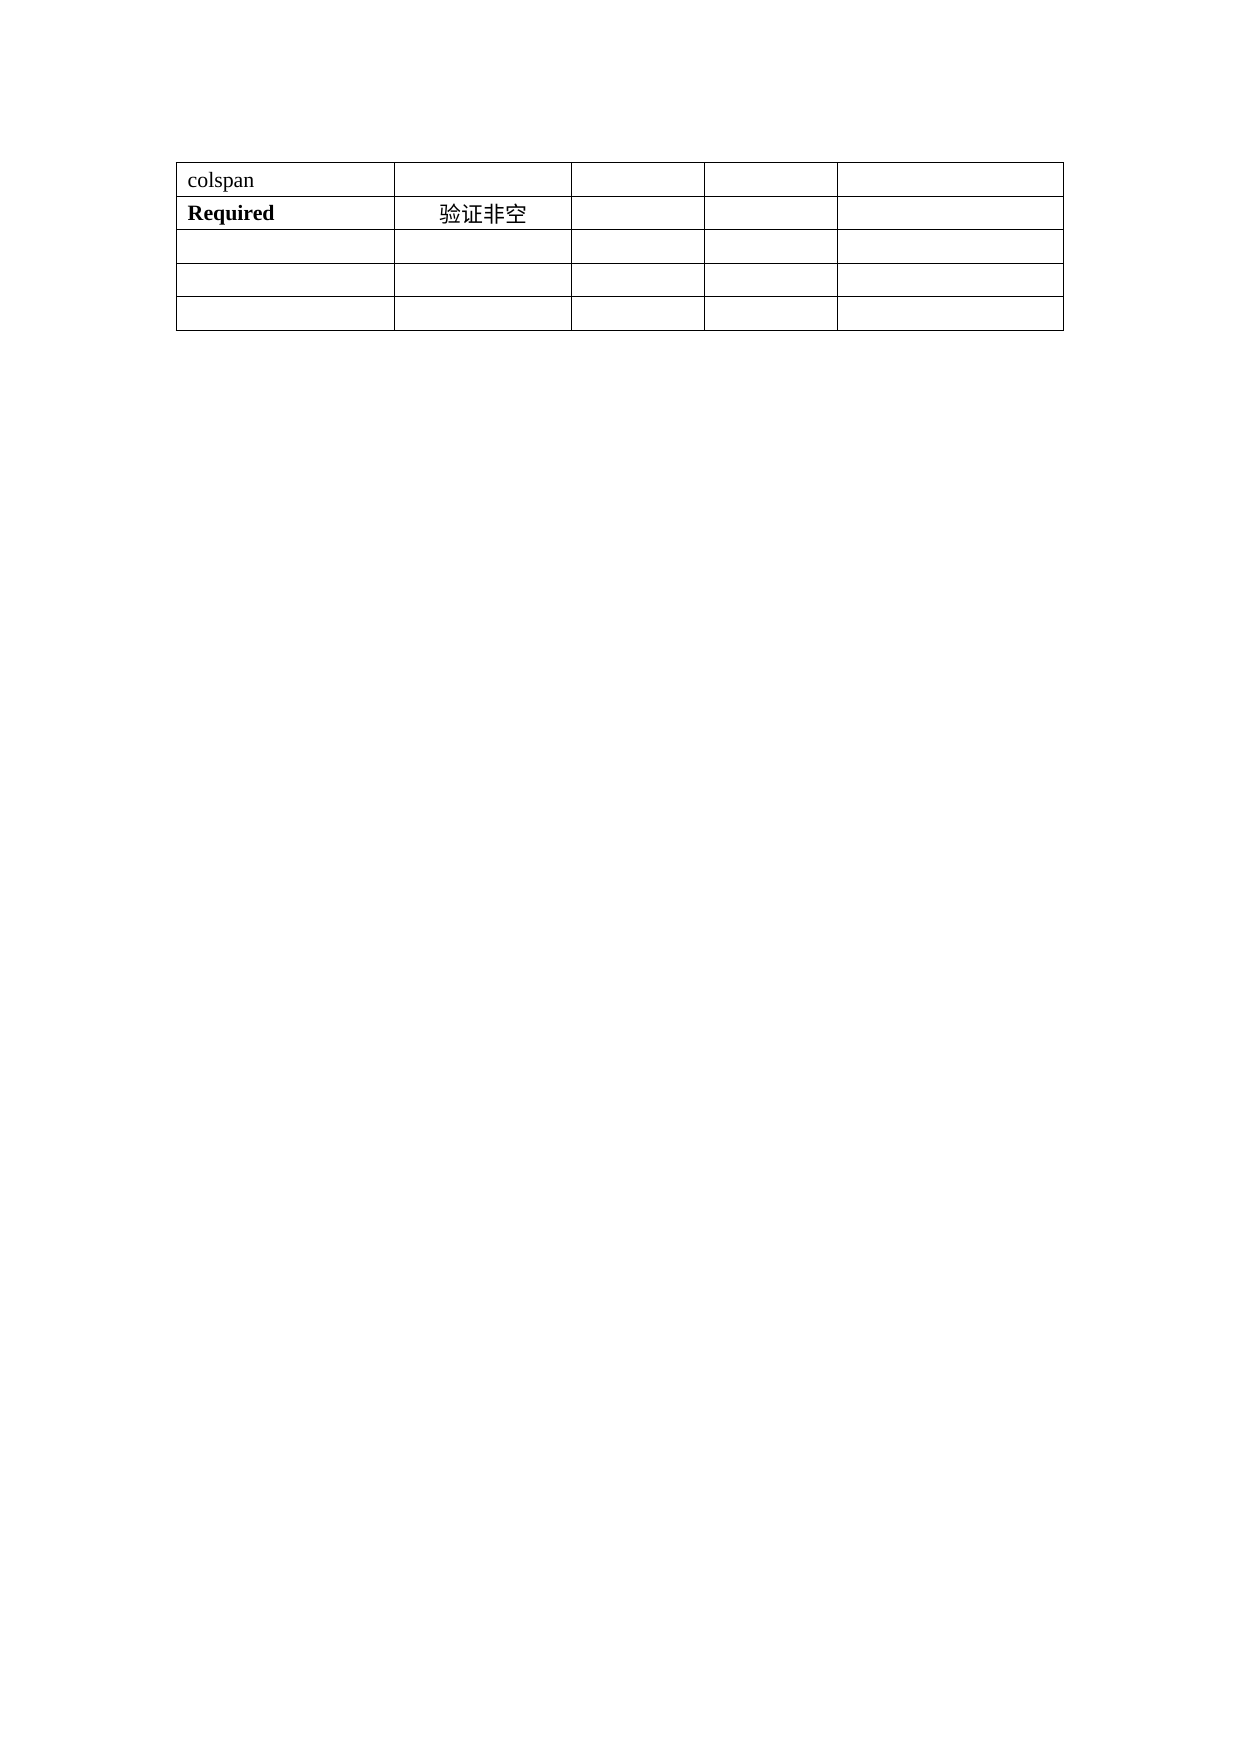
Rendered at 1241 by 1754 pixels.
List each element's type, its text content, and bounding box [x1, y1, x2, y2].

table_cell [705, 264, 837, 296]
table_cell Required [177, 197, 394, 229]
table_cell [395, 163, 571, 196]
table_cell [838, 297, 1063, 330]
table_cell [572, 230, 704, 263]
table_cell [572, 297, 704, 330]
table_cell [838, 163, 1063, 196]
table_cell [177, 230, 394, 263]
table_cell [838, 197, 1063, 229]
table_cell [705, 230, 837, 263]
table_cell [838, 264, 1063, 296]
table_cell [395, 297, 571, 330]
table_cell [572, 197, 704, 229]
table_cell [838, 230, 1063, 263]
table_cell [177, 297, 394, 330]
table_cell [395, 230, 571, 263]
table_cell [395, 264, 571, 296]
table_cell [705, 197, 837, 229]
table_cell [572, 163, 704, 196]
table_cell [572, 264, 704, 296]
table_cell [705, 163, 837, 196]
table_cell colspan [177, 163, 394, 196]
table_cell 验证非空 [395, 197, 571, 229]
table_cell [177, 264, 394, 296]
table_cell [705, 297, 837, 330]
